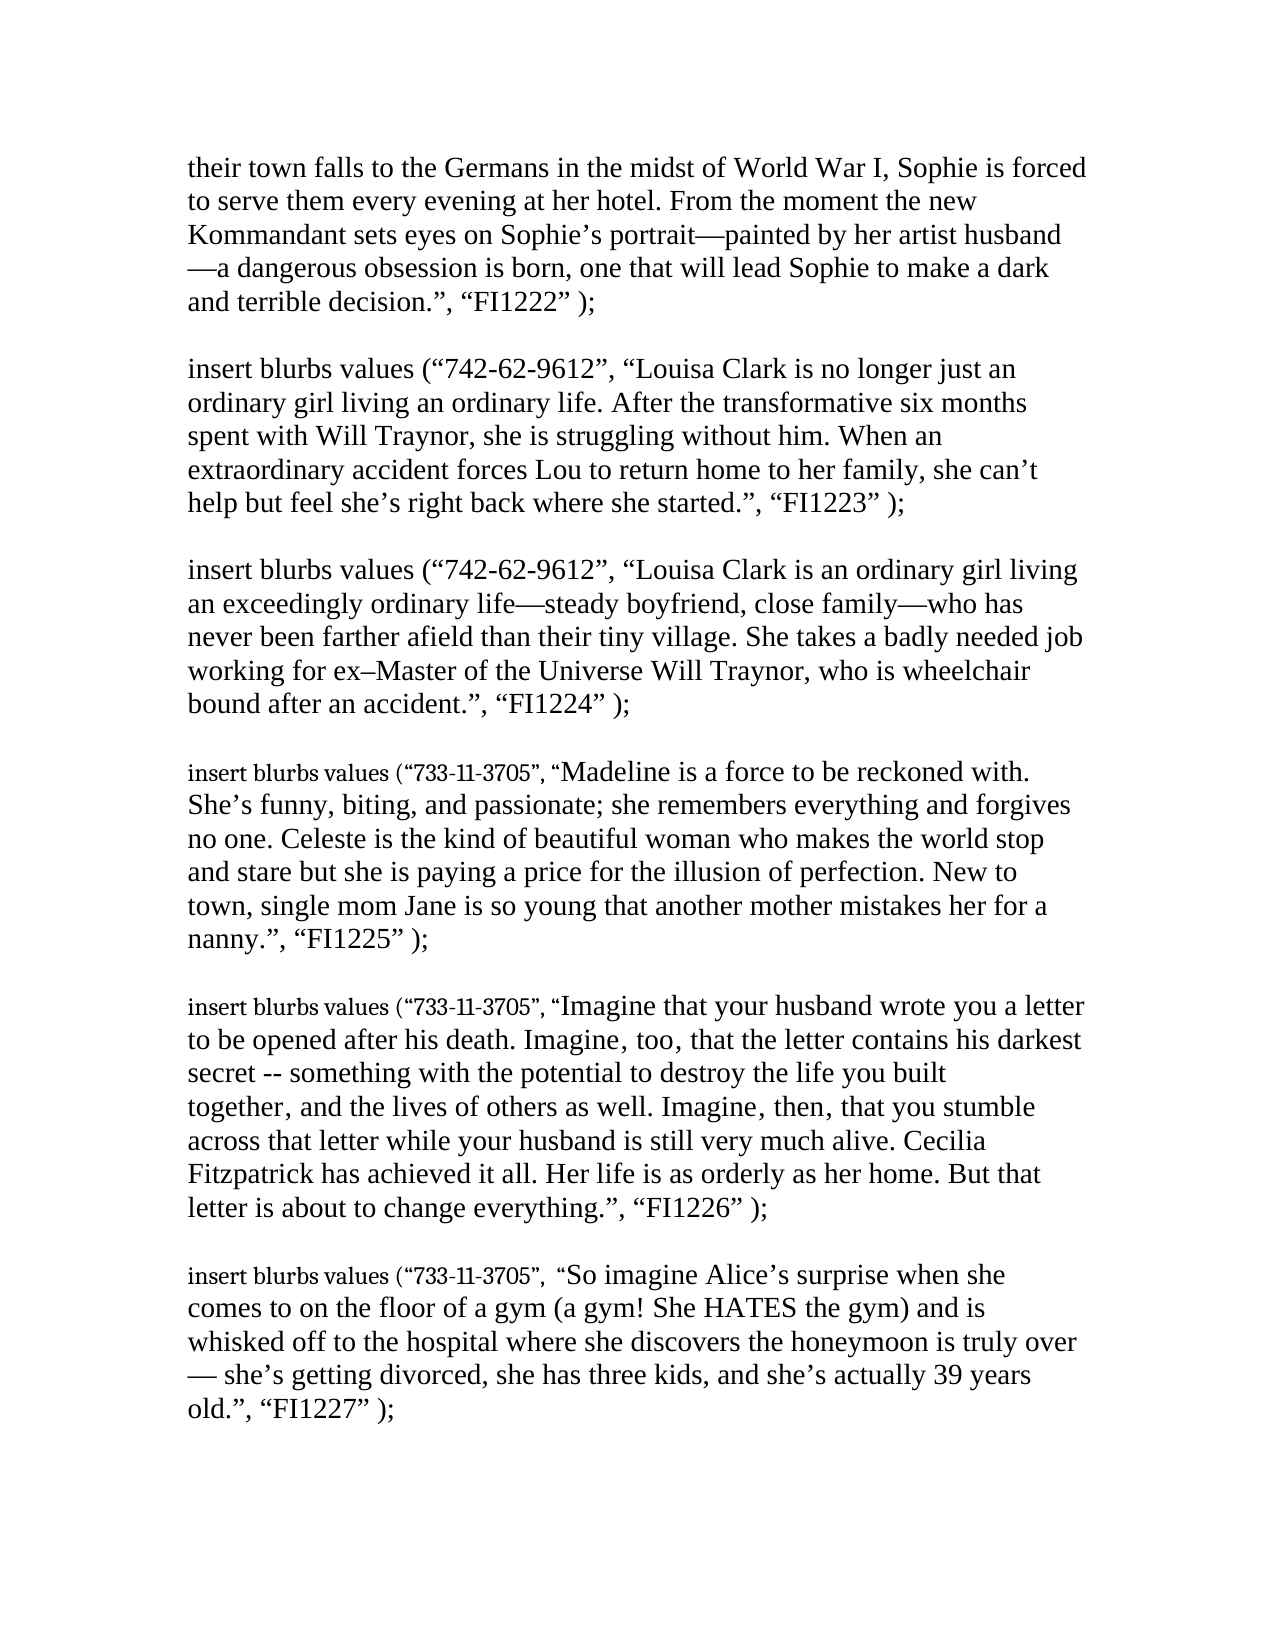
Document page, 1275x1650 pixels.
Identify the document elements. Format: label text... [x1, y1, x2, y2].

text insert blurbs values (“733-11-3705”, “So imagine Alice’s surprise when she comes to on the floor of a gym (a gym! She HATES the gym) and is whisked off to the hospital where she discovers the honeymoon is truly over — she’s getting divorced, she has three kids, and she’s actually 39 years old.”, “FI1227” ); [187, 1257, 1087, 1424]
text insert blurbs values (“733-11-3705”, “Imagine that your husband wrote you a letter to be opened after his death. Imagine‚ too‚ that the letter contains his darkest secret -- something with the potential to destroy the life you built together‚ and the lives of others as well. Imagine‚ then‚ that you stumble across that letter while your husband is still very much alive. Cecilia Fitzpatrick has achieved it all. Her life is as orderly as her home. But that letter is about to change everything.”, “FI1226” ); [187, 988, 1087, 1223]
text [187, 150, 1087, 318]
text insert blurbs values (“742-62-9612”, “Louisa Clark is an ordinary girl living an exceedingly ordinary life—steady boyfriend, close family—who has never been farther afield than their tiny village. She takes a badly needed job working for ex–Master of the Universe Will Traynor, who is wheelchair bound after an accident.”, “FI1224” ); [187, 552, 1087, 720]
text insert blurbs values (“742-62-9612”, “Louisa Clark is no longer just an ordinary girl living an ordinary life. After the transformative six months spent with Will Traynor, she is struggling without him. When an extraordinary accident forces Lou to return home to her family, she can’t help but feel she’s right back where she started.”, “FI1223” ); [187, 351, 1087, 519]
text insert blurbs values (“733-11-3705”, “Madeline is a force to be reckoned with. She’s funny, biting, and passionate; she remembers everything and forgives no one. Celeste is the kind of beautiful woman who makes the world stop and stare but she is paying a price for the illusion of perfection. New to town, single mom Jane is so young that another mother mistakes her for a nanny.”, “FI1225” ); [187, 754, 1087, 955]
